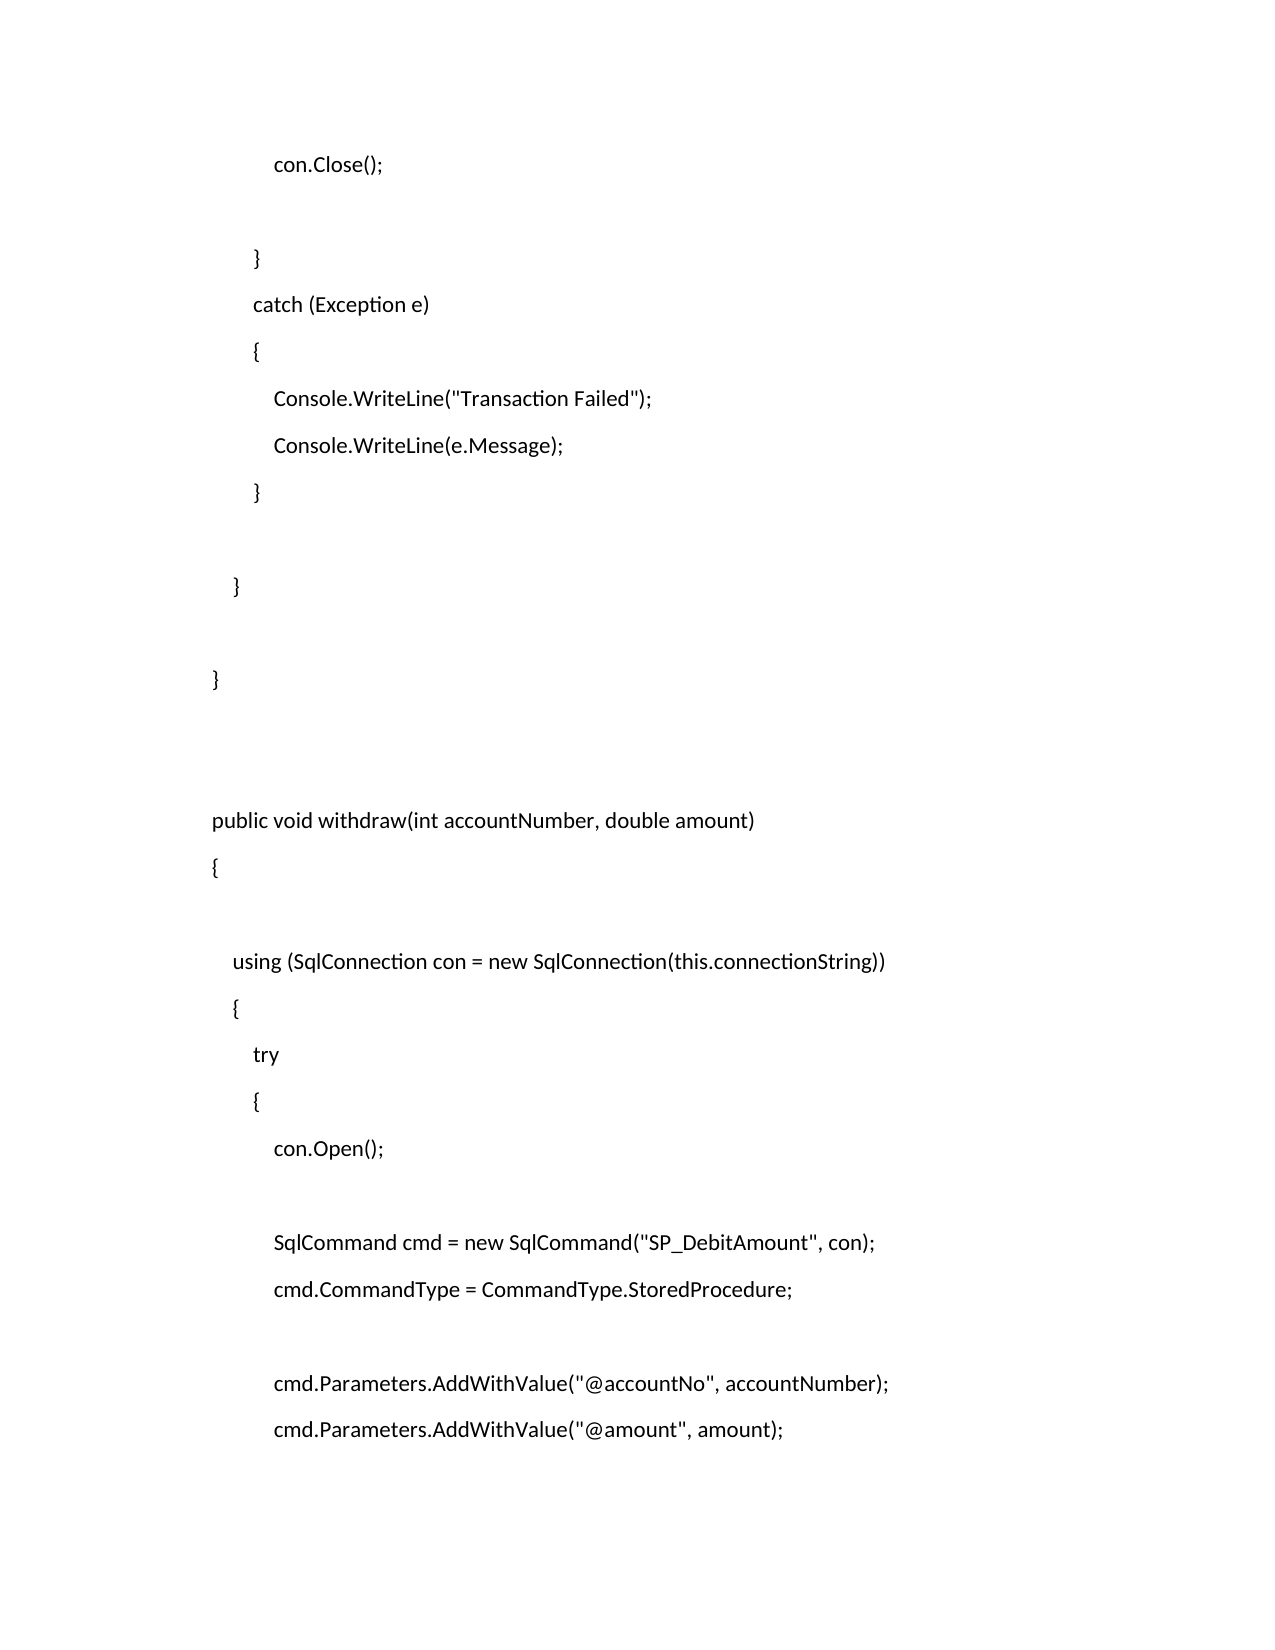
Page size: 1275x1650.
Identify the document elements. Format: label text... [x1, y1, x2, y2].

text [150, 384, 1125, 412]
text { [150, 337, 1125, 366]
text { [150, 994, 1125, 1022]
text try [150, 1041, 1125, 1069]
text catch (Exception e) [150, 291, 1125, 319]
text } [150, 572, 1125, 600]
text Console.WriteLine(e.Message); [150, 431, 1125, 459]
text } [150, 478, 1125, 506]
text } [150, 244, 1125, 272]
text cmd.Parameters.AddWithValue("@accountNo", accountNumber); [150, 1369, 1125, 1397]
text using (SqlConnection con = new SqlConnection(this.connectionString)) [150, 947, 1125, 975]
text public void withdraw(int accountNumber, double amount) [150, 806, 1125, 834]
text } [150, 666, 1125, 694]
text con.Close(); [150, 150, 1125, 178]
text cmd.CommandType = CommandType.StoredProcedure; [150, 1275, 1125, 1303]
text con.Open(); [150, 1134, 1125, 1162]
text cmd.Parameters.AddWithValue("@amount", amount); [150, 1416, 1125, 1444]
text { [150, 853, 1125, 881]
text SqlCommand cmd = new SqlCommand("SP_DebitAmount", con); [150, 1228, 1125, 1256]
text { [150, 1087, 1125, 1116]
